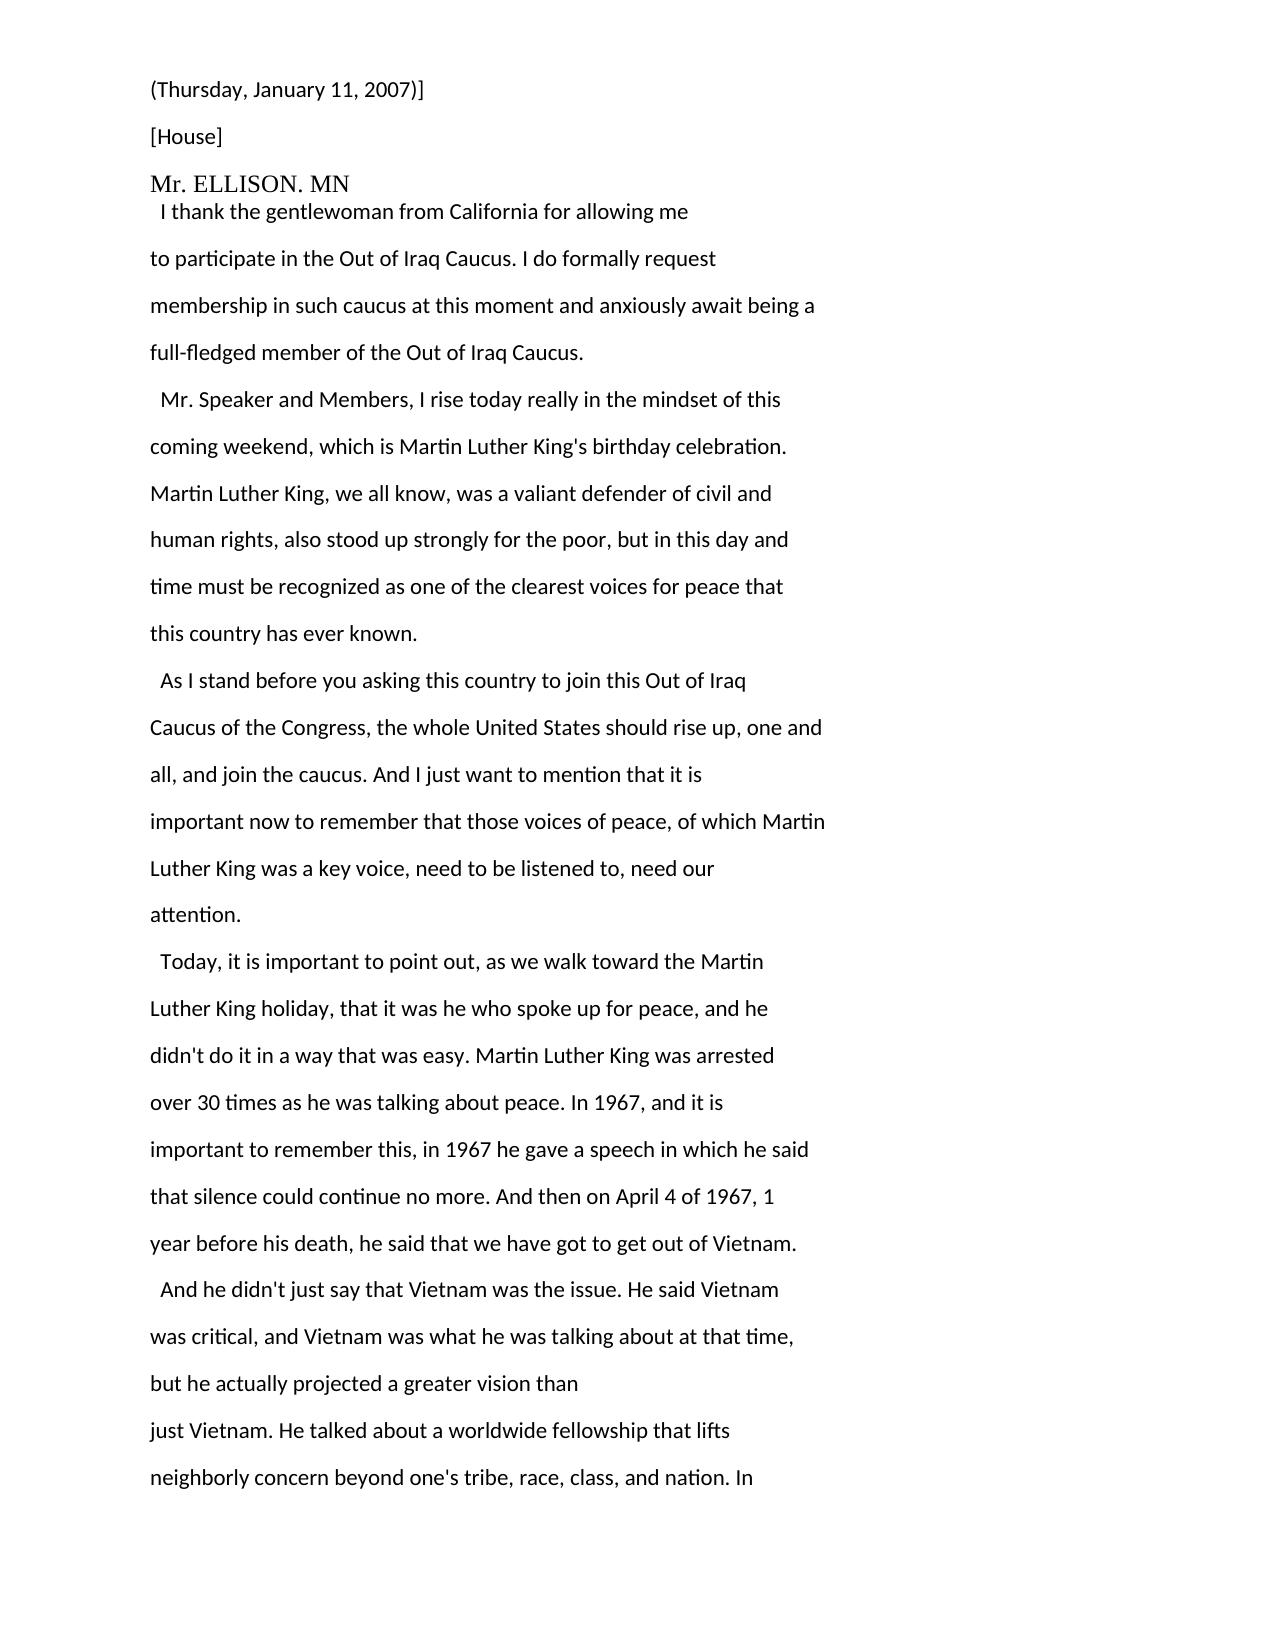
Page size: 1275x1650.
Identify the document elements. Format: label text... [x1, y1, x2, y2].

text over 30 times as he was talking about peace. In 1967, and it is [150, 1088, 1125, 1116]
text time must be recognized as one of the clearest voices for peace that [150, 572, 1125, 601]
text coming weekend, which is Martin Luther King's birthday celebration. [150, 432, 1125, 460]
text Luther King was a key voice, need to be listened to, need our [150, 854, 1125, 882]
text this country has ever known. [150, 619, 1125, 647]
text didn't do it in a way that was easy. Martin Luther King was arrested [150, 1041, 1125, 1069]
text And he didn't just say that Vietnam was the issue. He said Vietnam [150, 1276, 1125, 1304]
text As I stand before you asking this country to join this Out of Iraq [150, 666, 1125, 694]
text that silence could continue no more. And then on April 4 of 1967, 1 [150, 1182, 1125, 1210]
text neighborly concern beyond one's tribe, race, class, and nation. In [150, 1463, 1125, 1491]
text Caucus of the Congress, the whole United States should rise up, one and [150, 713, 1125, 741]
text but he actually projected a greater vision than [150, 1369, 1125, 1397]
text Today, it is important to point out, as we walk toward the Martin [150, 947, 1125, 976]
text year before his death, he said that we have got to get out of Vietnam. [150, 1229, 1125, 1257]
text human rights, also stood up strongly for the poor, but in this day and [150, 526, 1125, 554]
text Mr. Speaker and Members, I rise today really in the mindset of this [150, 385, 1125, 413]
text attention. [150, 901, 1125, 929]
text all, and join the caucus. And I just want to mention that it is [150, 760, 1125, 788]
text full-fledged member of the Out of Iraq Caucus. [150, 338, 1125, 366]
text membership in such caucus at this moment and anxiously await being a [150, 291, 1125, 319]
text was critical, and Vietnam was what he was talking about at that time, [150, 1322, 1125, 1351]
text Martin Luther King, we all know, was a valiant defender of civil and [150, 479, 1125, 507]
text important now to remember that those voices of peace, of which Martin [150, 807, 1125, 835]
text I thank the gentlewoman from California for allowing me [150, 197, 1125, 226]
text important to remember this, in 1967 he gave a speech in which he said [150, 1135, 1125, 1163]
text just Vietnam. He talked about a worldwide fellowship that lifts [150, 1416, 1125, 1444]
text to participate in the Out of Iraq Caucus. I do formally request [150, 244, 1125, 272]
text Luther King holiday, that it was he who spoke up for peace, and he [150, 994, 1125, 1022]
